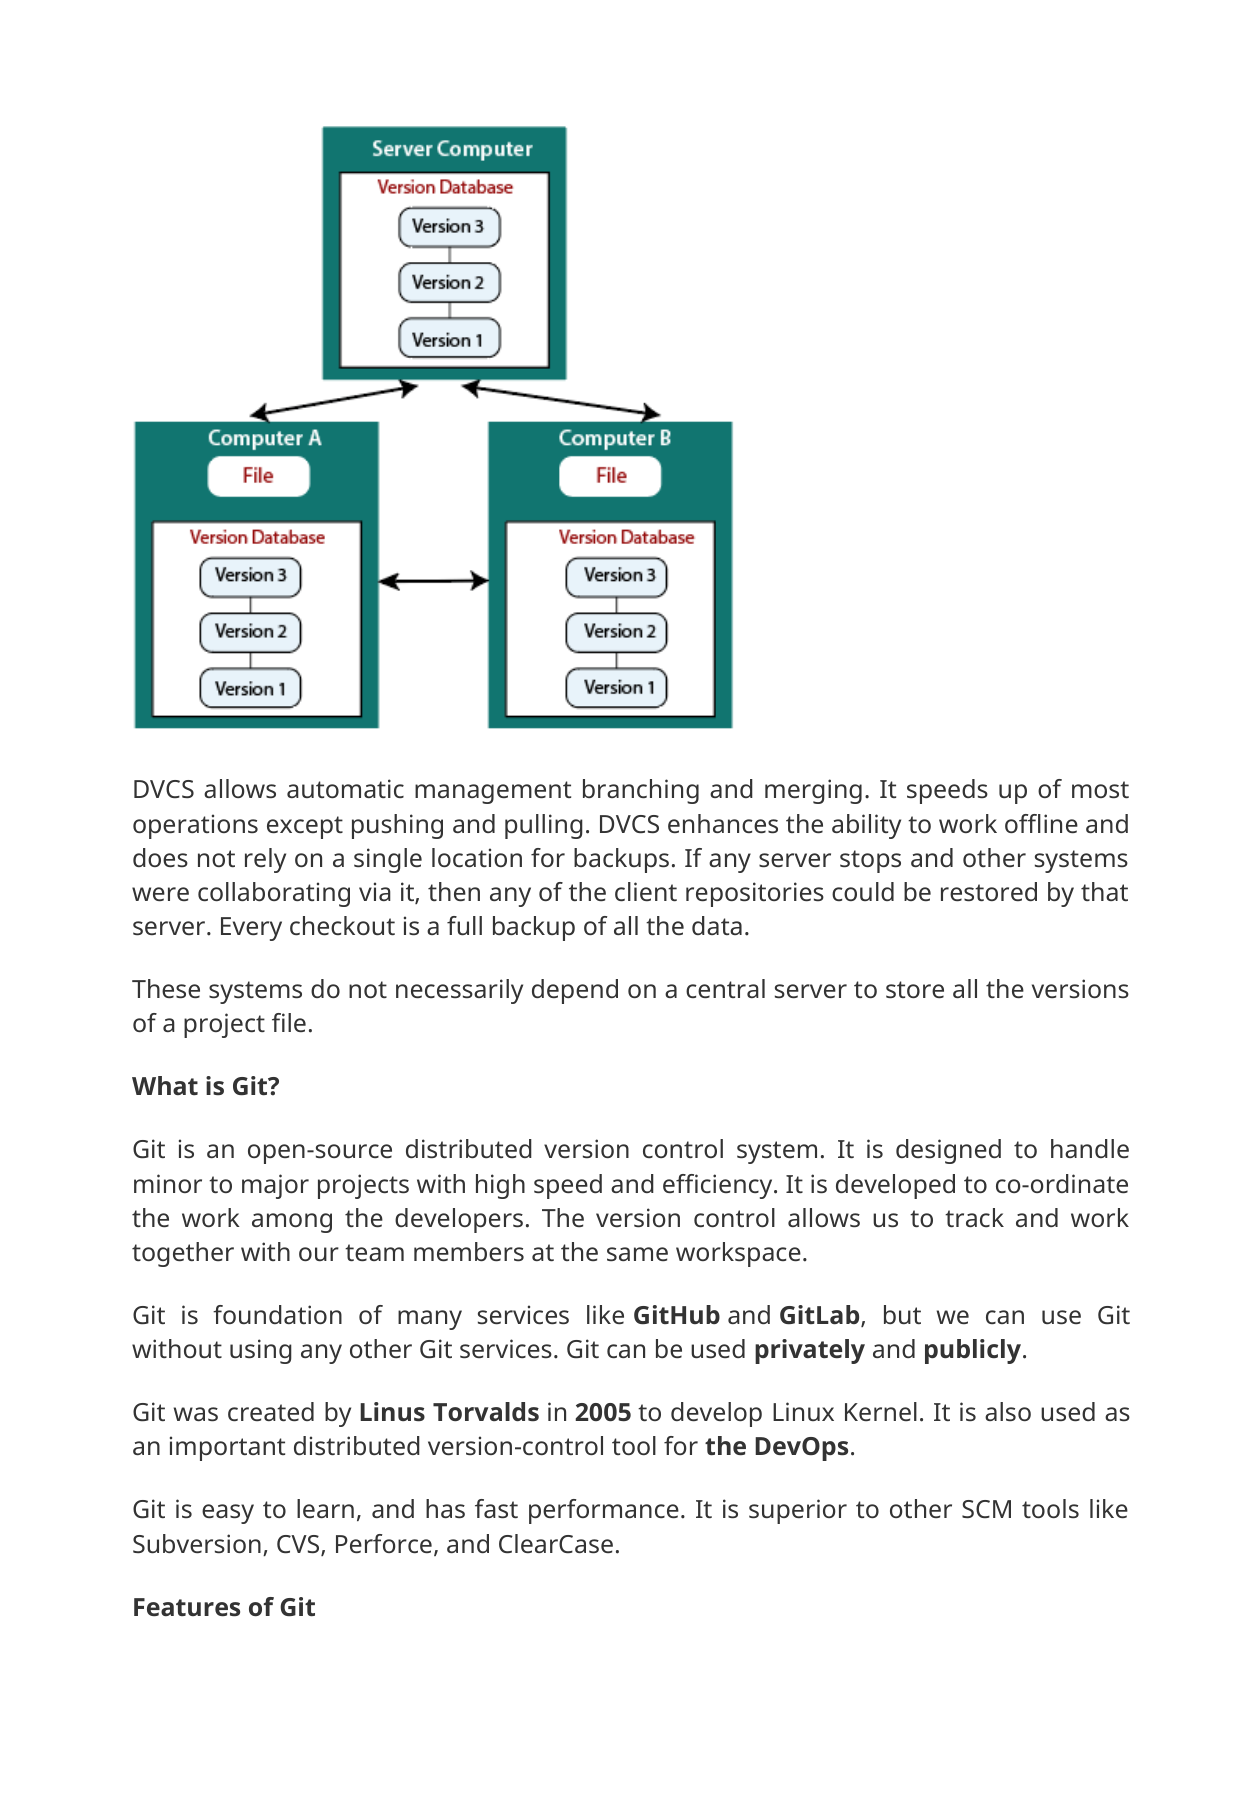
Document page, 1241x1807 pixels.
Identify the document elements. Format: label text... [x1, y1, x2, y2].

text DVCS allows automatic management branching and merging. It speeds up of most operations except pushing and pulling. DVCS enhances the ability to work offline and does not rely on a single location for backups. If any server stops and other systems were collaborating via it, then any of the client repositories could be restored by that server. Every checkout is a full backup of all the data. [132, 772, 1131, 942]
text Git is an open-source distributed version control system. It is designed to handle minor to major projects with high speed and efficiency. It is developed to co-ordinate the work among the developers. The version control allows us to track and work together with our team members at the same workspace. [132, 1132, 1131, 1268]
picture [131, 125, 741, 741]
text Git is easy to learn, and has fast performance. It is superior to other SCM tools like Subversion, CVS, Perforce, and ClearCase. [132, 1492, 1131, 1560]
text These systems do not necessarily depend on a central server to store all the versions of a project file. [132, 972, 1131, 1040]
text What is Git? [132, 1069, 1131, 1103]
text Git is foundation of many services like GitHub and GitLab, but we can use Git without using any other Git services. Git can be used privately and publicly. [132, 1298, 1131, 1366]
text Git was created by Linus Torvalds in 2005 to develop Linux Kernel. It is also used as an important distributed version-control tool for the DevOps. [132, 1395, 1131, 1463]
text Features of Git [132, 1589, 1131, 1623]
